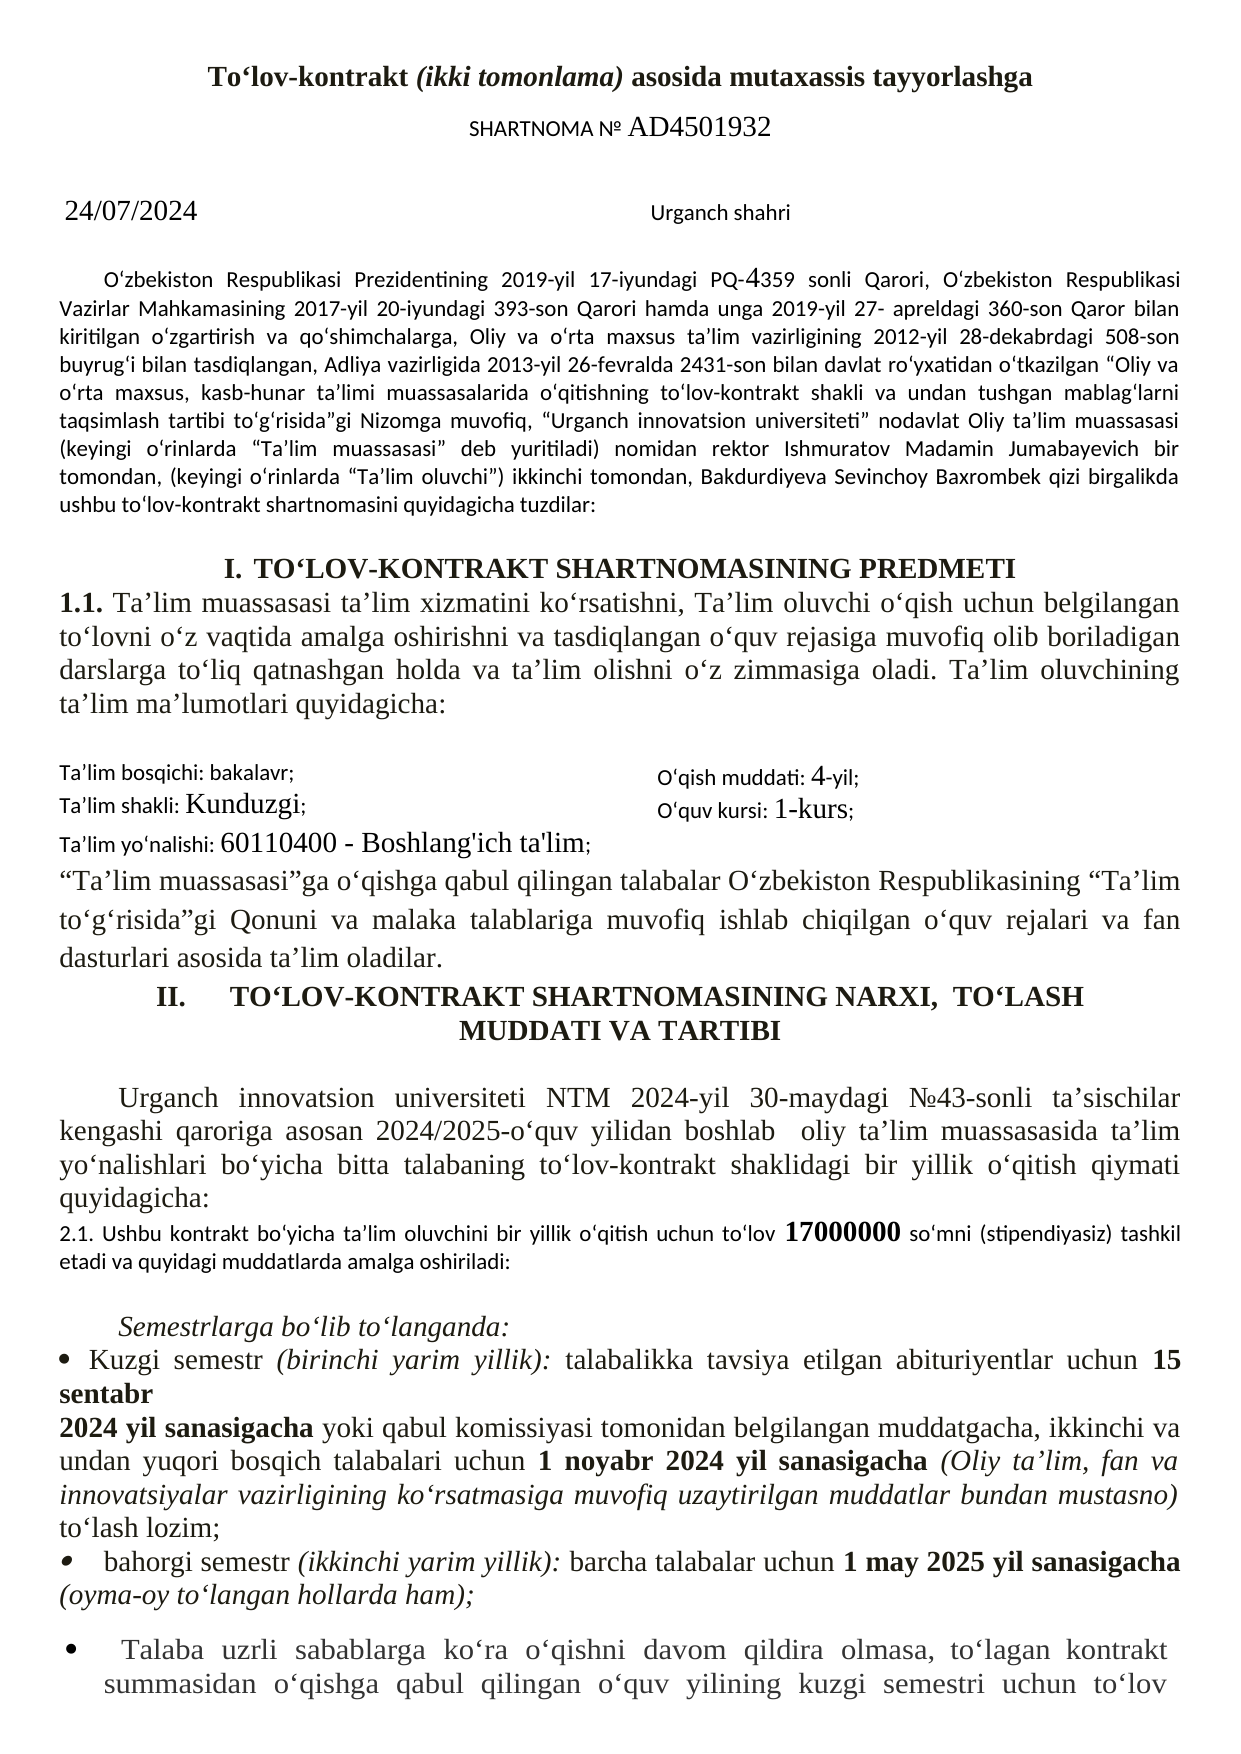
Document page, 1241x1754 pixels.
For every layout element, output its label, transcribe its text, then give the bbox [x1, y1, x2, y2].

text O‘quv kursi: 1-kurs; [657, 791, 1181, 825]
text 1.1. Ta’lim muassasasi ta’lim xizmatini ko‘rsatishni, Ta’lim oluvchi o‘qish uchun belgilangan to‘lovni o‘z vaqtida amalga oshirishni va tasdiqlangan o‘quv rejasiga muvofiq olib boriladigan darslarga to‘liq qatnashgan holda va ta’lim olishni o‘z zimmasiga oladi. Ta’lim oluvchining ta’lim ma’lumotlari quyidagicha: [59, 585, 1181, 719]
list TO‘LOV-KONTRAKT SHARTNOMASINING NARXI, TO‘LASH [59, 979, 1181, 1013]
text Ta’lim yo‘nalishi: 60110400 - Boshlang'ich ta'lim; [59, 825, 1181, 858]
text 2.1. Ushbu kontrakt bo‘yicha ta’lim oluvchini bir yillik o‘qitish uchun to‘lov 17000000 soʻmni (stipendiyasiz) tashkil etadi va quyidagi muddatlarda amalga oshiriladi: [59, 1214, 1181, 1275]
text Ta’lim bosqichi: bakalavr; Ta’lim shakli: Kunduzgi; [59, 758, 583, 819]
text O‘qish muddati: 4-yil; [657, 758, 1181, 791]
list TO‘LOV-KONTRAKT SHARTNOMASINING PREDMETI [59, 552, 1181, 585]
text Urganch innovatsion universiteti NTM 2024-yil 30-maydagi №43-sonli ta’sischilar kengashi qaroriga asosan 2024/2025-oʻquv yilidan boshlab oliy ta’lim muassasasida ta’lim yoʻnalishlari boʻyicha bitta talabaning toʻlov-kontrakt shaklidagi bir yillik oʻqitish qiymati quyidagicha: [59, 1080, 1181, 1214]
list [66, 1632, 1168, 1699]
text “Ta’lim muassasasi”ga o‘qishga qabul qilingan talabalar O‘zbekiston Respublikasining “Ta’lim to‘g‘risida”gi Qonuni va malaka talablariga muvofiq ishlab chiqilgan o‘quv rejalari va fan dasturlari asosida ta’lim oladilar. [59, 863, 1181, 974]
text 24/07/2024 Urganch shahri [59, 193, 1181, 227]
text Oʻzbekiston Respublikasi Prezidentining 2019-yil 17-iyundagi PQ-4359 sonli Qarori, O‘zbekiston Respublikasi Vazirlar Mahkamasining 2017-yil 20-iyundagi 393-son Qarori hamda unga 2019-yil 27- apreldagi 360-son Qaror bilan kiritilgan o‘zgartirish va qo‘shimchalarga, Oliy va o‘rta maxsus ta’lim vazirligining 2012-yil 28-dekabrdagi 508-son buyrug‘i bilan tasdiqlangan, Adliya vazirligida 2013-yil 26-fevralda 2431-son bilan davlat ro‘yxatidan o‘tkazilgan “Oliy va o‘rta maxsus, kasb-hunar ta’limi muassasalarida o‘qitishning to‘lov-kontrakt shakli va undan tushgan mablag‘larni taqsimlash tartibi to‘g‘risida”gi Nizomga muvofiq, “Urganch innovatsion universiteti” nodavlat Oliy ta’lim muassasasi (keyingi oʻrinlarda “Ta’lim muassasasi” deb yuritiladi) nomidan rektor Ishmuratov Madamin Jumabayevich bir tomondan, (keyingi o‘rinlarda “Ta’lim oluvchi”) ikkinchi tomondan, Bakdurdiyeva Sevinchoy Baxrombek qizi birgalikda ushbu to‘lov-kontrakt shartnomasini quyidagicha tuzdilar: [59, 260, 1181, 518]
text Semestrlarga bo‘lib to‘langanda: [59, 1309, 1181, 1342]
list Kuzgi semestr (birinchi yarim yillik): talabalikka tavsiya etilgan abituriyentlar uchun 15 sentabr 2024 yil sanasigacha yoki qabul komissiyasi tomonidan belgilangan muddatgacha, ikkinchi va undan yuqori bosqich talabalari uchun 1 noyabr 2024 yil sanasigacha (Oliy ta’lim, fan va innovatsiyalar vazirligining koʻrsatmasiga muvofiq uzaytirilgan muddatlar bundan mustasno) to‘lash lozim; [59, 1342, 1181, 1544]
text SHARTNOMA № AD4501932 [59, 109, 1181, 143]
list bahorgi semestr (ikkinchi yarim yillik): barcha talabalar uchun 1 may 2025 yil sanasigacha (oyma-oy to‘langan hollarda ham); [59, 1544, 1181, 1611]
text To‘lov-kontrakt (ikki tomonlama) asosida mutaxassis tayyorlashga [59, 59, 1181, 93]
list MUDDATI VA TARTIBI [59, 1013, 1181, 1046]
